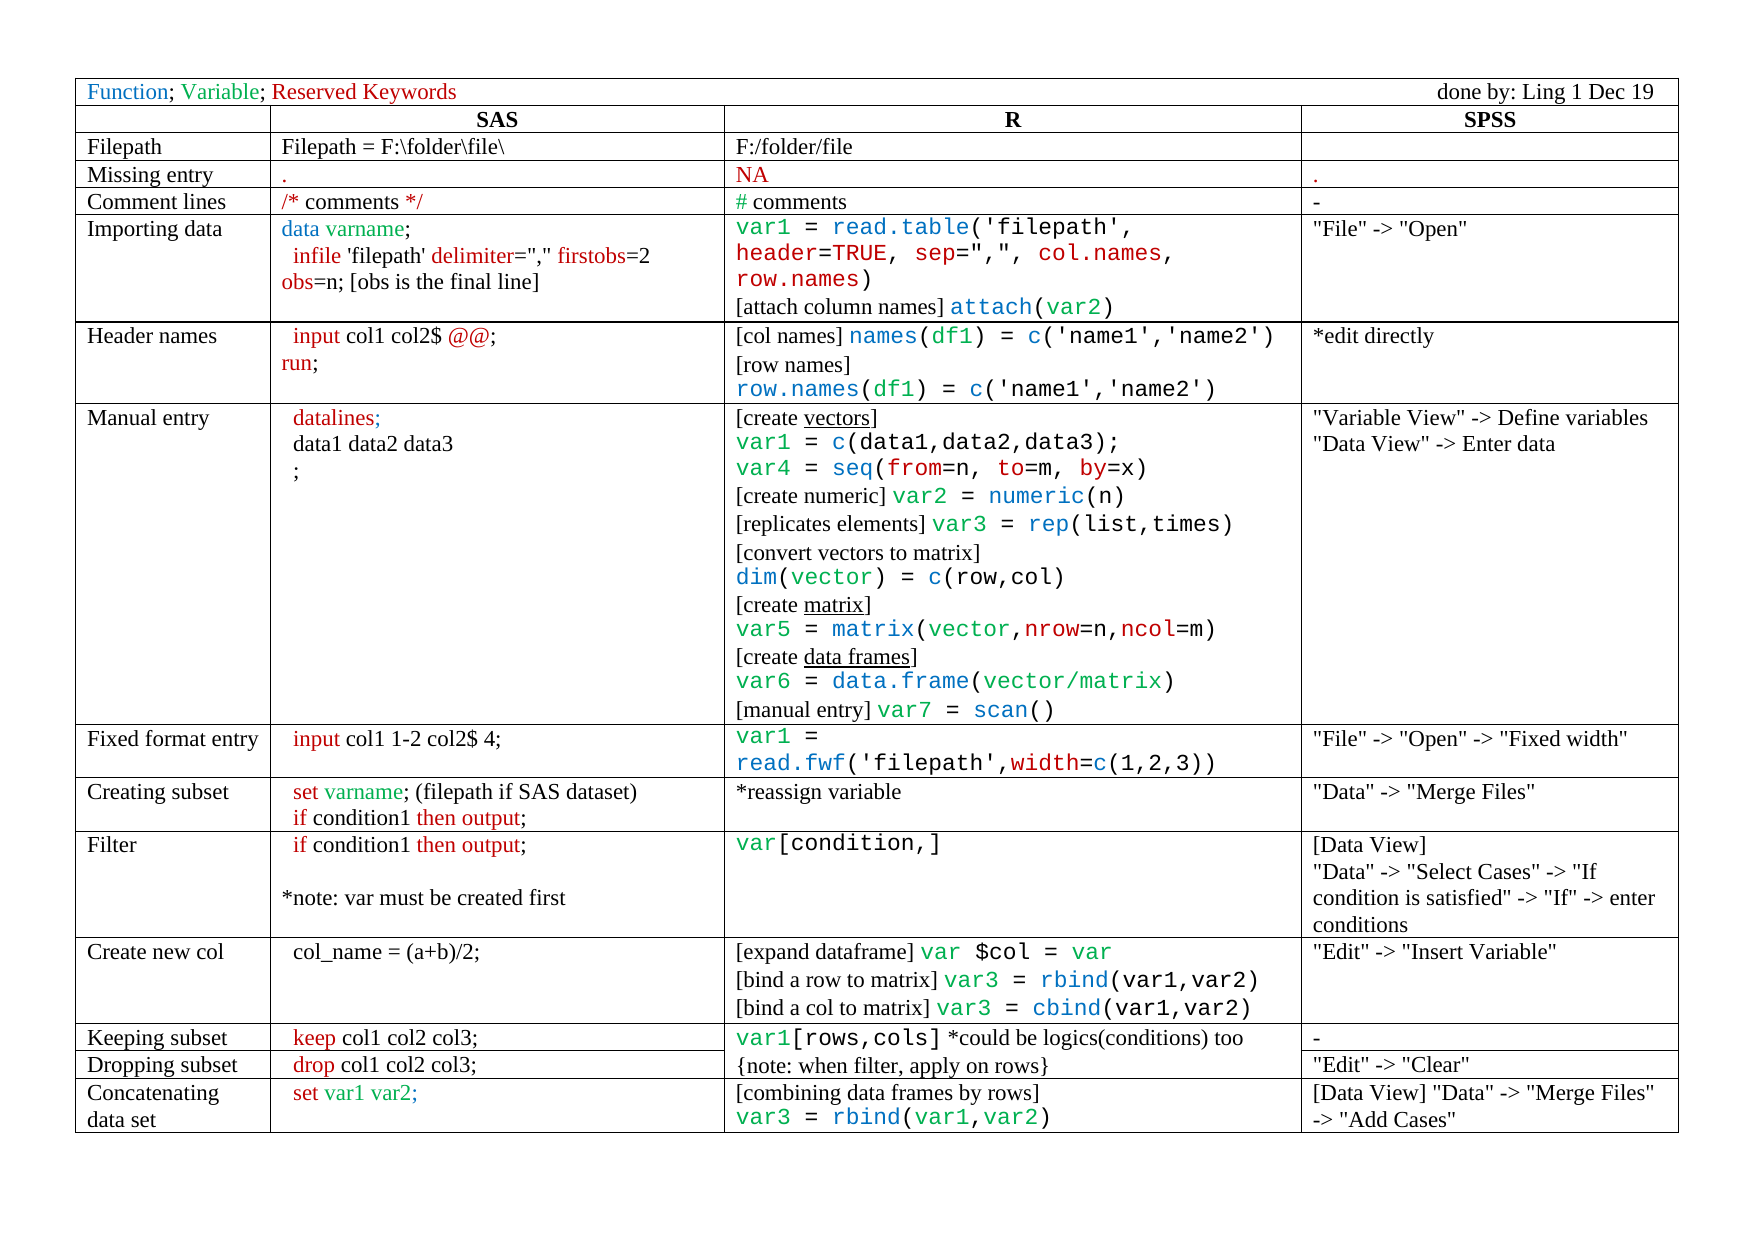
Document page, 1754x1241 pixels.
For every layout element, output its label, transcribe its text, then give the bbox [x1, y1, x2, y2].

table_cell var1[rows,cols] *could be logics(conditions) too {note: when filter, apply on rows} [725, 1024, 1301, 1078]
table_cell input col1 1-2 col2$ 4; [271, 725, 724, 777]
table_cell Comment lines [76, 188, 270, 214]
table_cell - [1302, 1024, 1678, 1050]
table_cell Create new col [76, 938, 270, 1023]
table_cell "Edit" -> "Clear" [1302, 1051, 1678, 1078]
table_cell Concatenating data set [76, 1079, 270, 1132]
table_cell if condition1 then output; *note: var must be created first [271, 832, 724, 937]
table_cell Missing entry [76, 161, 270, 187]
table_cell [combining data frames by rows] var3 = rbind(var1,var2) [725, 1079, 1301, 1132]
table_cell Creating subset [76, 778, 270, 831]
table_cell Dropping subset [76, 1051, 270, 1078]
table_cell *reassign variable [725, 778, 1301, 831]
table_cell R [725, 106, 1301, 132]
table_header Function; Variable; Reserved Keywords done by: Ling 1 Dec 19 [76, 79, 1678, 105]
table_cell col_name = (a+b)/2; [271, 938, 724, 1023]
table_cell . [271, 161, 724, 187]
table_cell Importing data [76, 215, 270, 321]
table_cell "Edit" -> "Insert Variable" [1302, 938, 1678, 1023]
table_cell "Variable View" -> Define variables "Data View" -> Enter data [1302, 404, 1678, 724]
table_cell [expand dataframe] var $col = var [bind a row to matrix] var3 = rbind(var1,var2) [bind a col to matrix] var3 = cbind(var1,var2) [725, 938, 1301, 1023]
table_cell data varname; infile 'filepath' delimiter="," firstobs=2 obs=n; [obs is the final line] [271, 215, 724, 321]
table_cell keep col1 col2 col3; [271, 1024, 724, 1050]
table_cell datalines; data1 data2 data3 ; [271, 404, 724, 724]
table_cell [1302, 133, 1678, 159]
table_cell var1 = read.table('filepath', header=TRUE, sep=",", col.names, row.names) [attach column names] attach(var2) [725, 215, 1301, 321]
table_cell Keeping subset [76, 1024, 270, 1050]
table_cell Fixed format entry [76, 725, 270, 777]
table_cell [Data View] "Data" -> "Select Cases" -> "If condition is satisfied" -> "If" -> enter conditions [1302, 832, 1678, 937]
table_cell Manual entry [76, 404, 270, 724]
table_cell var[condition,] [725, 832, 1301, 937]
table_cell SAS [271, 106, 724, 132]
table_cell [col names] names(df1) = c('name1','name2') [row names] row.names(df1) = c('name1','name2') [725, 323, 1301, 403]
table_cell Filter [76, 832, 270, 937]
table_cell var1 = read.fwf('filepath',width=c(1,2,3)) [725, 725, 1301, 777]
table_cell [Data View] "Data" -> "Merge Files" -> "Add Cases" [1302, 1079, 1678, 1132]
table_cell Filepath = F:\folder\file\ [271, 133, 724, 159]
table_cell F:/folder/file [725, 133, 1301, 159]
table_cell input col1 col2$ @@; run; [271, 323, 724, 403]
table_cell set var1 var2; [271, 1079, 724, 1132]
table_cell Filepath [76, 133, 270, 159]
table_cell drop col1 col2 col3; [271, 1051, 724, 1078]
table_cell . [1302, 161, 1678, 187]
table_cell - [1302, 188, 1678, 214]
table_cell Header names [76, 323, 270, 403]
table_cell set varname; (filepath if SAS dataset) if condition1 then output; [271, 778, 724, 831]
table_cell *edit directly [1302, 323, 1678, 403]
table_cell /* comments */ [271, 188, 724, 214]
table_cell "File" -> "Open" [1302, 215, 1678, 321]
table_cell "Data" -> "Merge Files" [1302, 778, 1678, 831]
table_cell [create vectors] var1 = c(data1,data2,data3); var4 = seq(from=n, to=m, by=x) [create numeric] var2 = numeric(n) [replicates elements] var3 = rep(list,times) [convert vectors to matrix] dim(vector) = c(row,col) [create matrix] var5 = matrix(vector,nrow=n,ncol=m) [create data frames] var6 = data.frame(vector/matrix) [manual entry] var7 = scan() [725, 404, 1301, 724]
table_cell [76, 106, 270, 132]
table_cell SPSS [1302, 106, 1678, 132]
table_cell # comments [725, 188, 1301, 214]
table_cell "File" -> "Open" -> "Fixed width" [1302, 725, 1678, 777]
table_cell NA [725, 161, 1301, 187]
